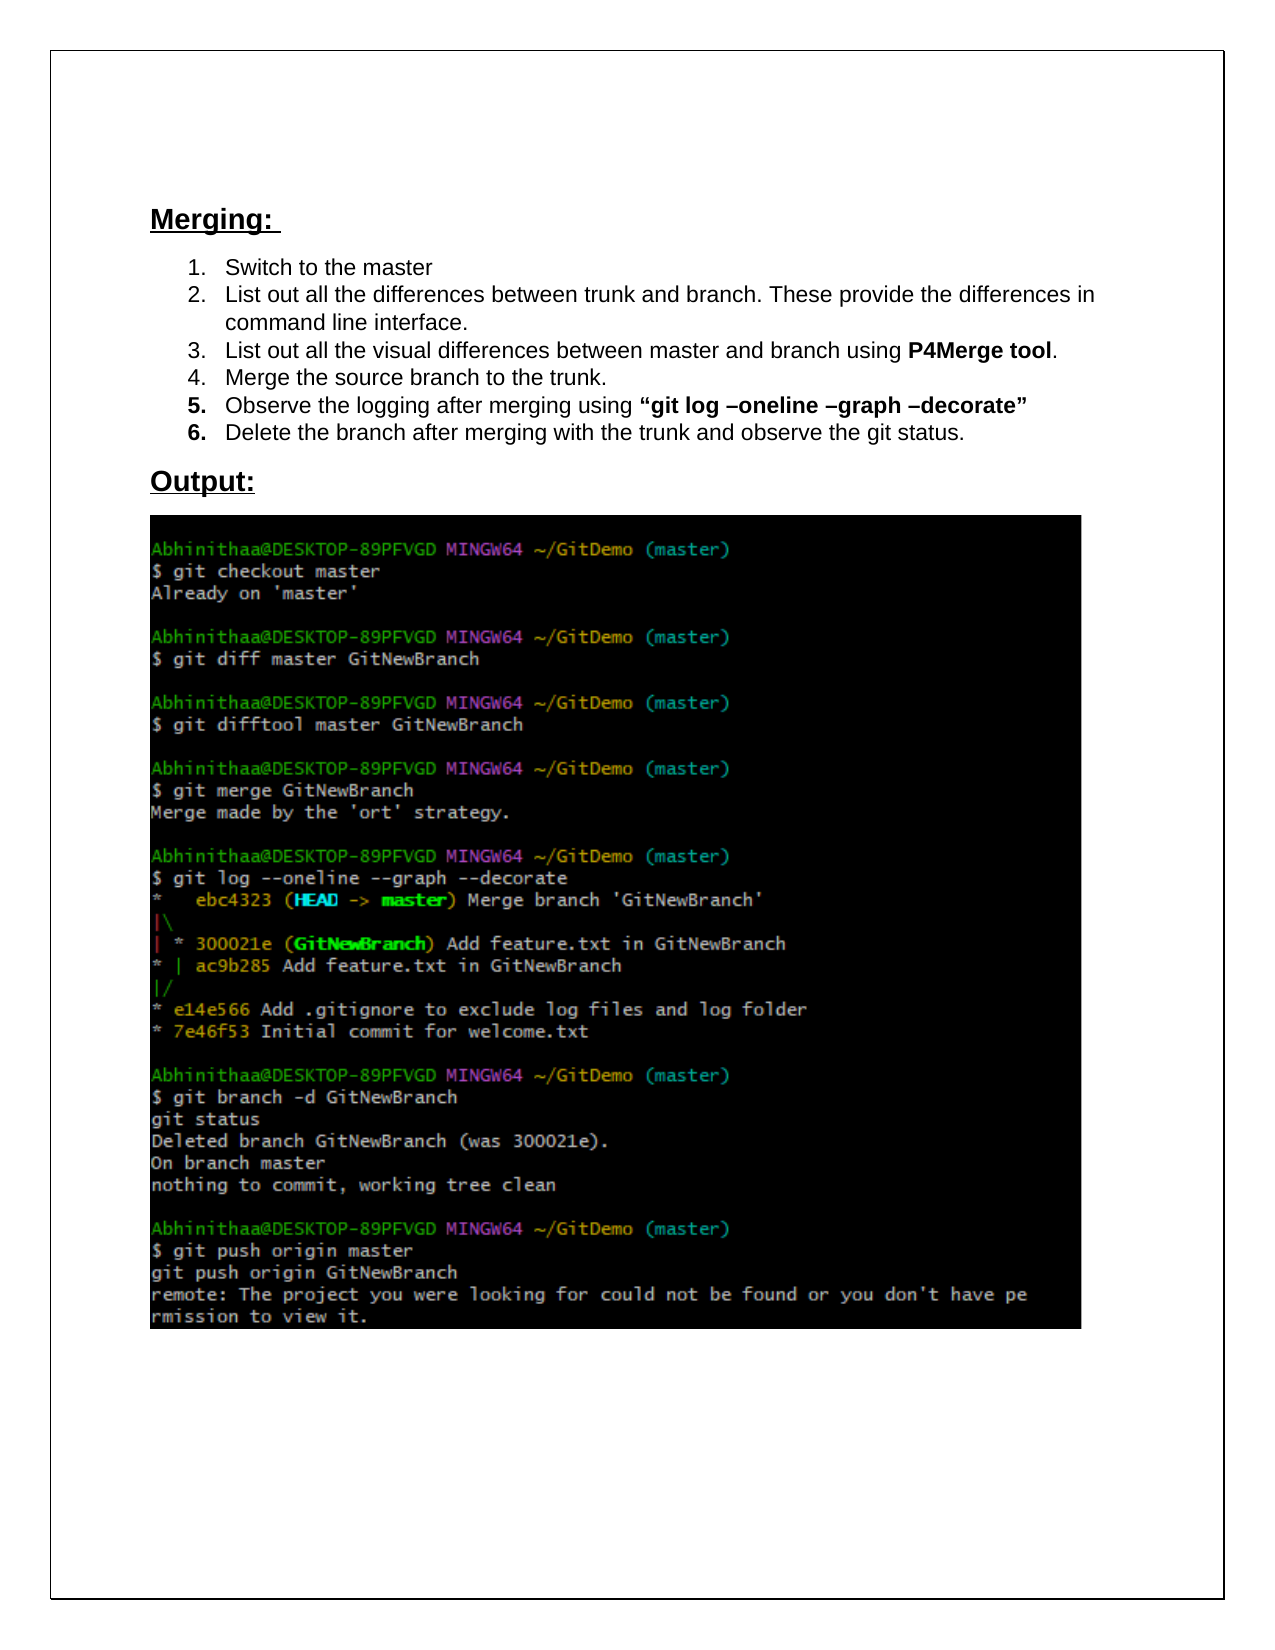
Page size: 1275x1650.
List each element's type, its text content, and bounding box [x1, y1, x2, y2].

list List out all the differences between trunk and branch. These provide the differences in command line interface. [187, 281, 1124, 335]
picture [150, 515, 1082, 1329]
list Delete the branch after merging with the trunk and observe the git status. [187, 419, 1124, 446]
text Merging: [150, 202, 1124, 235]
list Switch to the master [187, 254, 1124, 280]
list List out all the visual differences between master and branch using P4Merge tool. [187, 337, 1124, 363]
list Merge the source branch to the trunk. [187, 364, 1124, 391]
list Observe the logging after merging using “git log –oneline –graph –decorate” [187, 392, 1124, 418]
text Output: [150, 464, 1124, 497]
